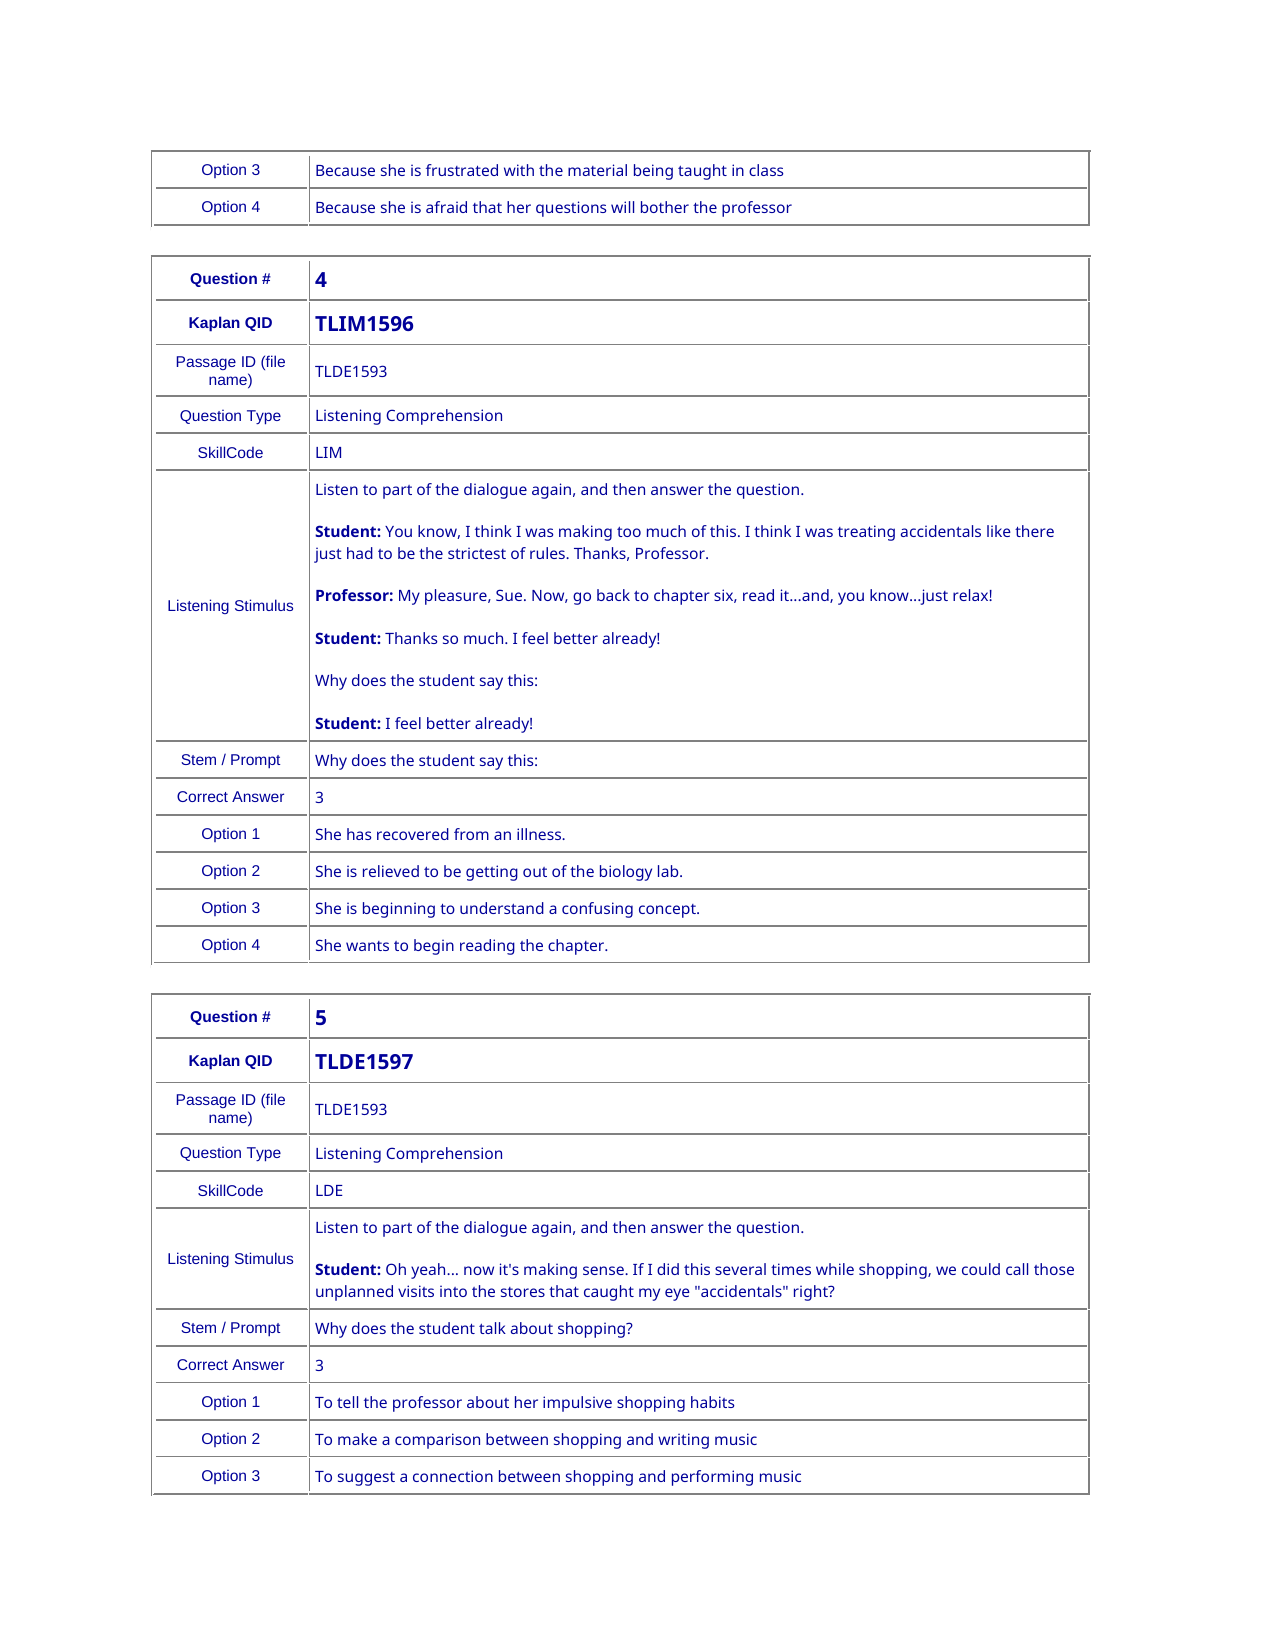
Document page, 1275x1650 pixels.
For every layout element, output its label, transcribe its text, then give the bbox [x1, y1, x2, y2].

table_cell Option 3 [152, 1456, 308, 1493]
table_cell Listening Comprehension [310, 395, 1089, 432]
table_cell Listen to part of the dialogue again, and then answer the question. Student: Oh yeah... now it's making sense. If I did this several times while shopping, we could call those unplanned visits into the stores that caught my eye "accidentals" right? [310, 1207, 1089, 1308]
table_cell Because she is afraid that her questions will bother the professor [309, 187, 1088, 224]
table_cell Option 2 [154, 1419, 307, 1456]
table_cell SkillCode [154, 1170, 307, 1207]
table_header 4 [309, 259, 1088, 299]
table_cell Because she is frustrated with the material being taught in class [309, 153, 1088, 187]
table_cell Listening Stimulus [154, 469, 307, 740]
table_cell Stem / Prompt [154, 740, 307, 777]
table_cell Question Type [154, 395, 307, 432]
table_cell 3 [310, 777, 1088, 814]
table_cell Listening Comprehension [310, 1133, 1089, 1170]
table_cell Why does the student say this: [310, 740, 1088, 777]
table_cell TLDE1593 [310, 344, 1089, 395]
table_cell Option 3 [152, 888, 307, 925]
table_cell TLDE1593 [310, 1081, 1089, 1133]
table_cell To make a comparison between shopping and writing music [310, 1419, 1088, 1456]
table_header Question # [154, 259, 308, 299]
table_cell TLDE1597 [310, 1037, 1089, 1081]
table_cell Kaplan QID [154, 1037, 307, 1081]
table_cell LDE [310, 1170, 1089, 1207]
table_cell Option 4 [154, 187, 308, 224]
table_cell Why does the student talk about shopping? [310, 1308, 1090, 1345]
table_header Question # [154, 997, 308, 1037]
table_cell Option 1 [152, 1382, 308, 1419]
table_cell Question Type [154, 1133, 307, 1170]
table_cell She is relieved to be getting out of the biology lab. [310, 851, 1088, 888]
table_cell She is beginning to understand a confusing concept. [310, 888, 1090, 925]
table_cell Passage ID (file name) [154, 344, 307, 395]
table_cell LIM [310, 432, 1089, 469]
table_cell Stem / Prompt [152, 1308, 307, 1345]
table_cell 3 [310, 1345, 1088, 1382]
table_cell Listen to part of the dialogue again, and then answer the question. Student: You know, I think I was making too much of this. I think I was treating accidentals like there just had to be the strictest of rules. Thanks, Professor. Professor: My pleasure, Sue. Now, go back to chapter six, read it...and, you know...just relax! Student: Thanks so much. I feel better already! Why does the student say this: Student: I feel better already! [310, 469, 1089, 740]
table_cell Option 1 [154, 814, 307, 851]
table_cell Kaplan QID [154, 299, 307, 343]
table_cell Correct Answer [154, 777, 307, 814]
table_cell Option 4 [154, 925, 308, 962]
table_cell Listening Stimulus [154, 1207, 307, 1308]
table_cell To tell the professor about her impulsive shopping habits [309, 1382, 1090, 1419]
table_cell Option 2 [154, 851, 307, 888]
table_cell Passage ID (file name) [154, 1081, 307, 1133]
table_cell TLIM1596 [310, 299, 1089, 343]
table_cell Option 3 [154, 153, 308, 187]
table_cell Correct Answer [154, 1345, 307, 1382]
table_cell SkillCode [154, 432, 307, 469]
table_cell She wants to begin reading the chapter. [309, 925, 1088, 962]
table_cell To suggest a connection between shopping and performing music [309, 1456, 1090, 1493]
table_cell She has recovered from an illness. [310, 814, 1088, 851]
table_header 5 [309, 997, 1088, 1037]
